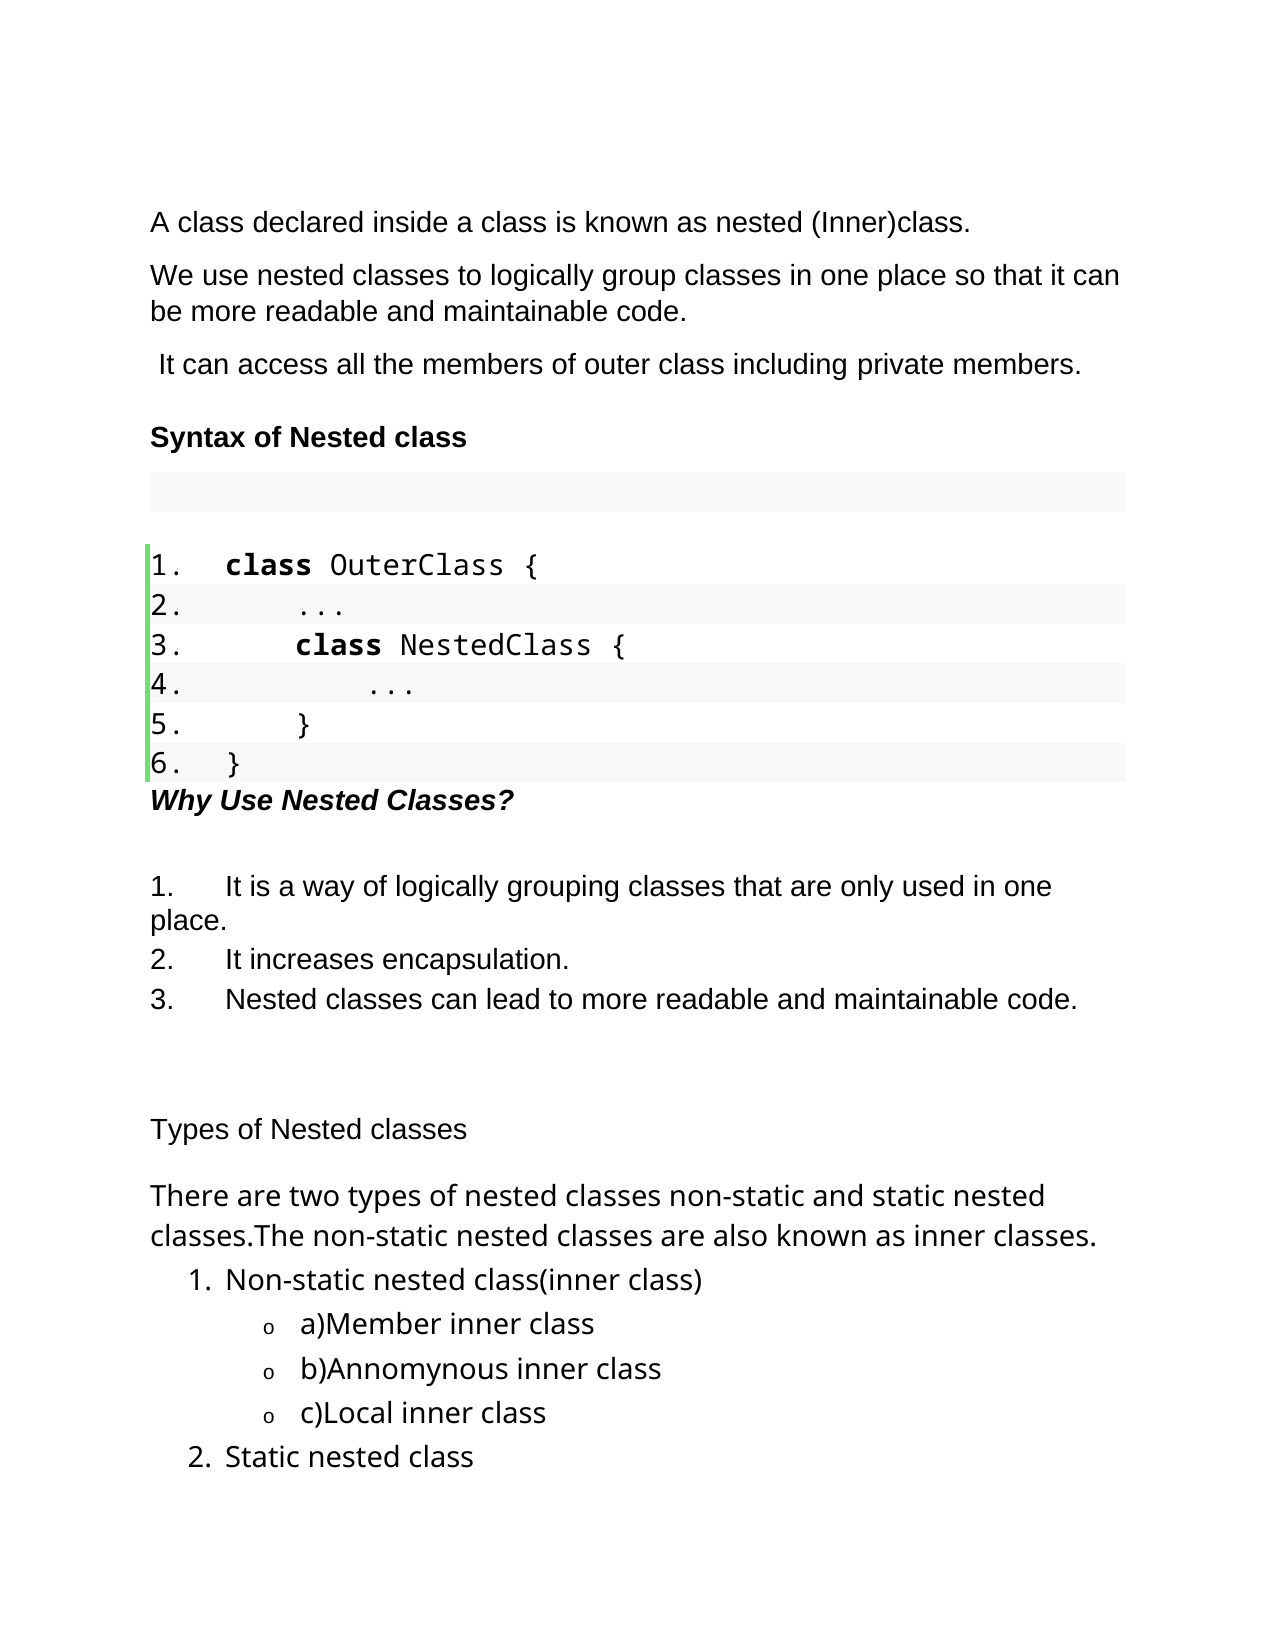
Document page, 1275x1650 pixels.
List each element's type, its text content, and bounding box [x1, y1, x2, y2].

list class NestedClass { [150, 624, 1125, 663]
list class OuterClass { [150, 544, 1125, 584]
list It increases encapsulation. [150, 942, 1125, 976]
text We use nested classes to logically group classes in one place so that it can be more readable and maintainable code. [150, 258, 1125, 328]
list Nested classes can lead to more readable and maintainable code. [150, 982, 1125, 1016]
list } [150, 743, 1125, 782]
list It is a way of logically grouping classes that are only used in one place. [150, 869, 1125, 936]
text Types of Nested classes [150, 1110, 1125, 1146]
list } [150, 703, 1125, 743]
list Static nested class [187, 1437, 1125, 1476]
list c)Local inner class [262, 1392, 1125, 1432]
list ... [150, 663, 1125, 703]
text It can access all the members of outer class including private members. Syntax of Nested class [150, 347, 1125, 453]
list a)Member inner class [262, 1303, 1125, 1343]
list ... [150, 584, 1125, 624]
list b)Annomynous inner class [262, 1348, 1125, 1388]
list Non-static nested class(inner class) [187, 1259, 1125, 1299]
text Why Use Nested Classes? [150, 782, 1125, 844]
text A class declared inside a class is known as nested (Inner)class. [150, 206, 1125, 239]
